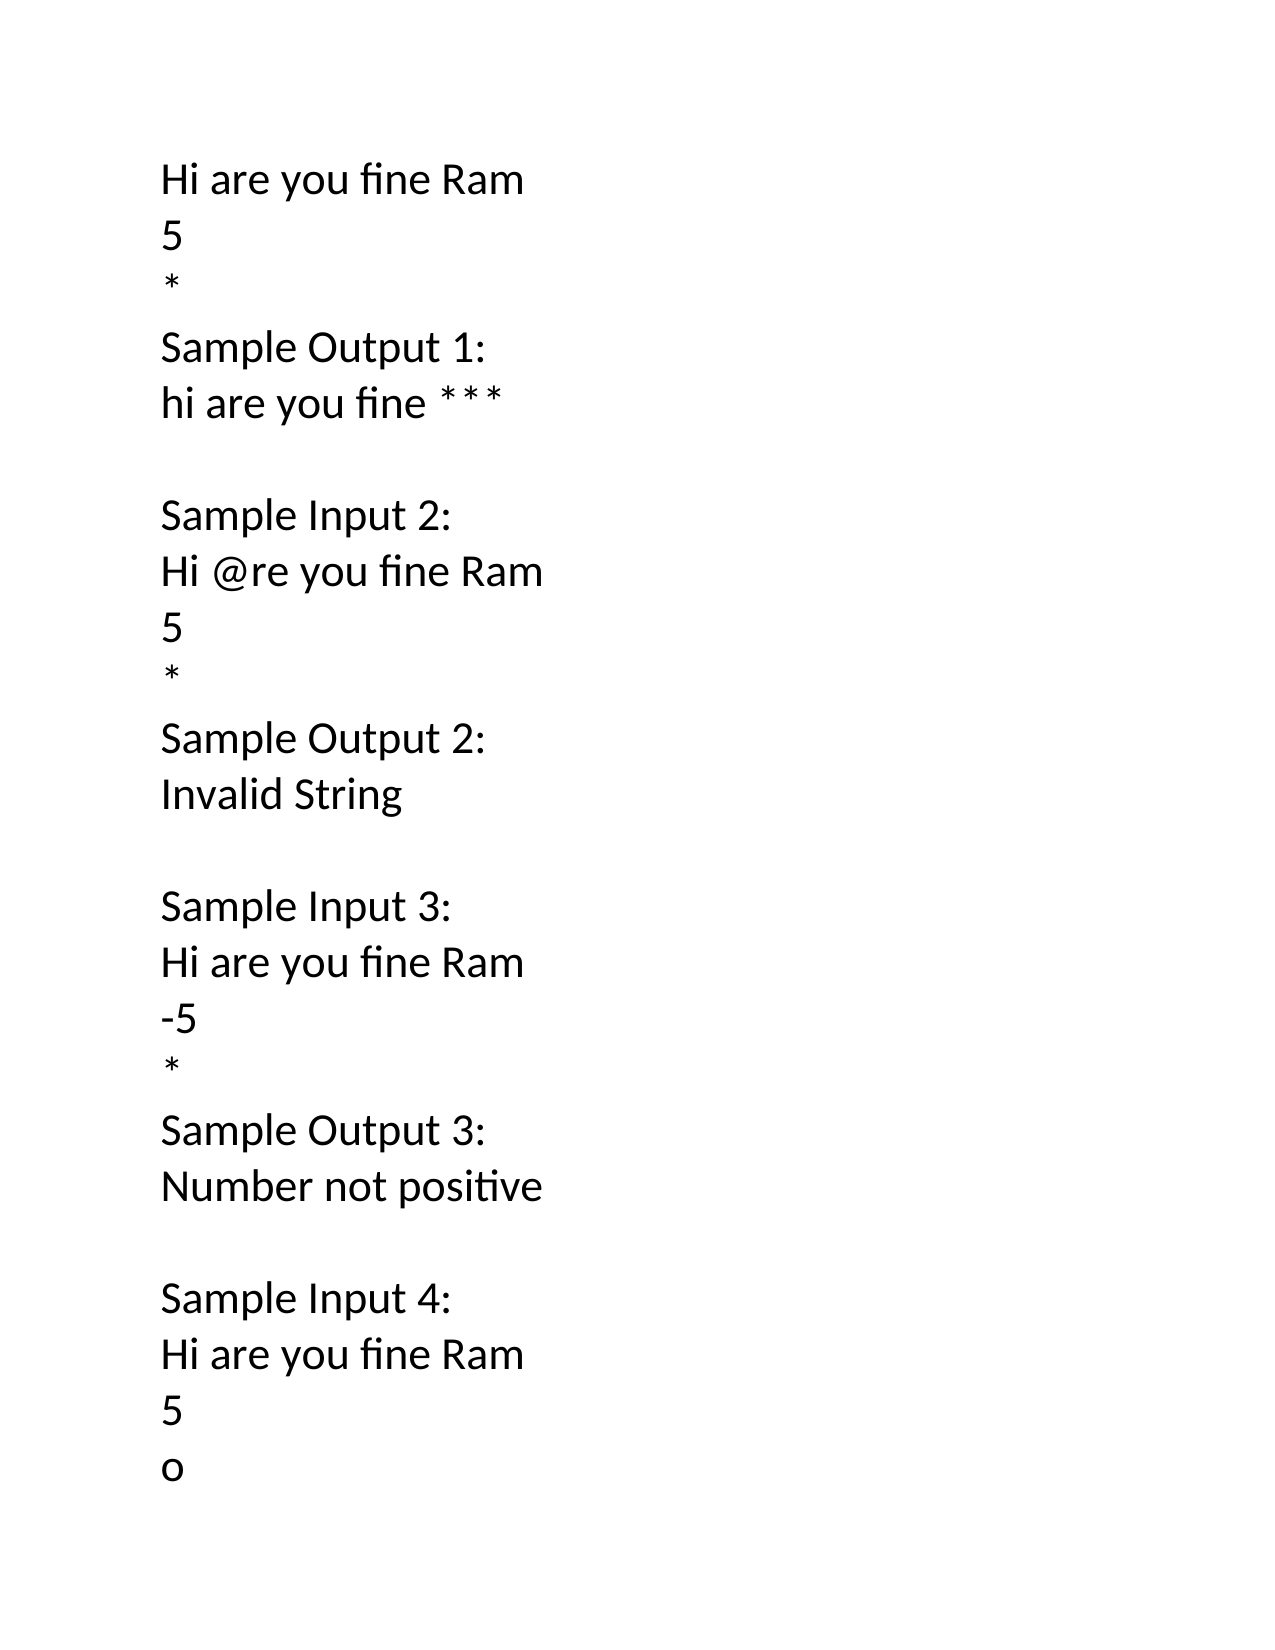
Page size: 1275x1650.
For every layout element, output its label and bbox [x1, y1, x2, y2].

text [150, 150, 1125, 1492]
